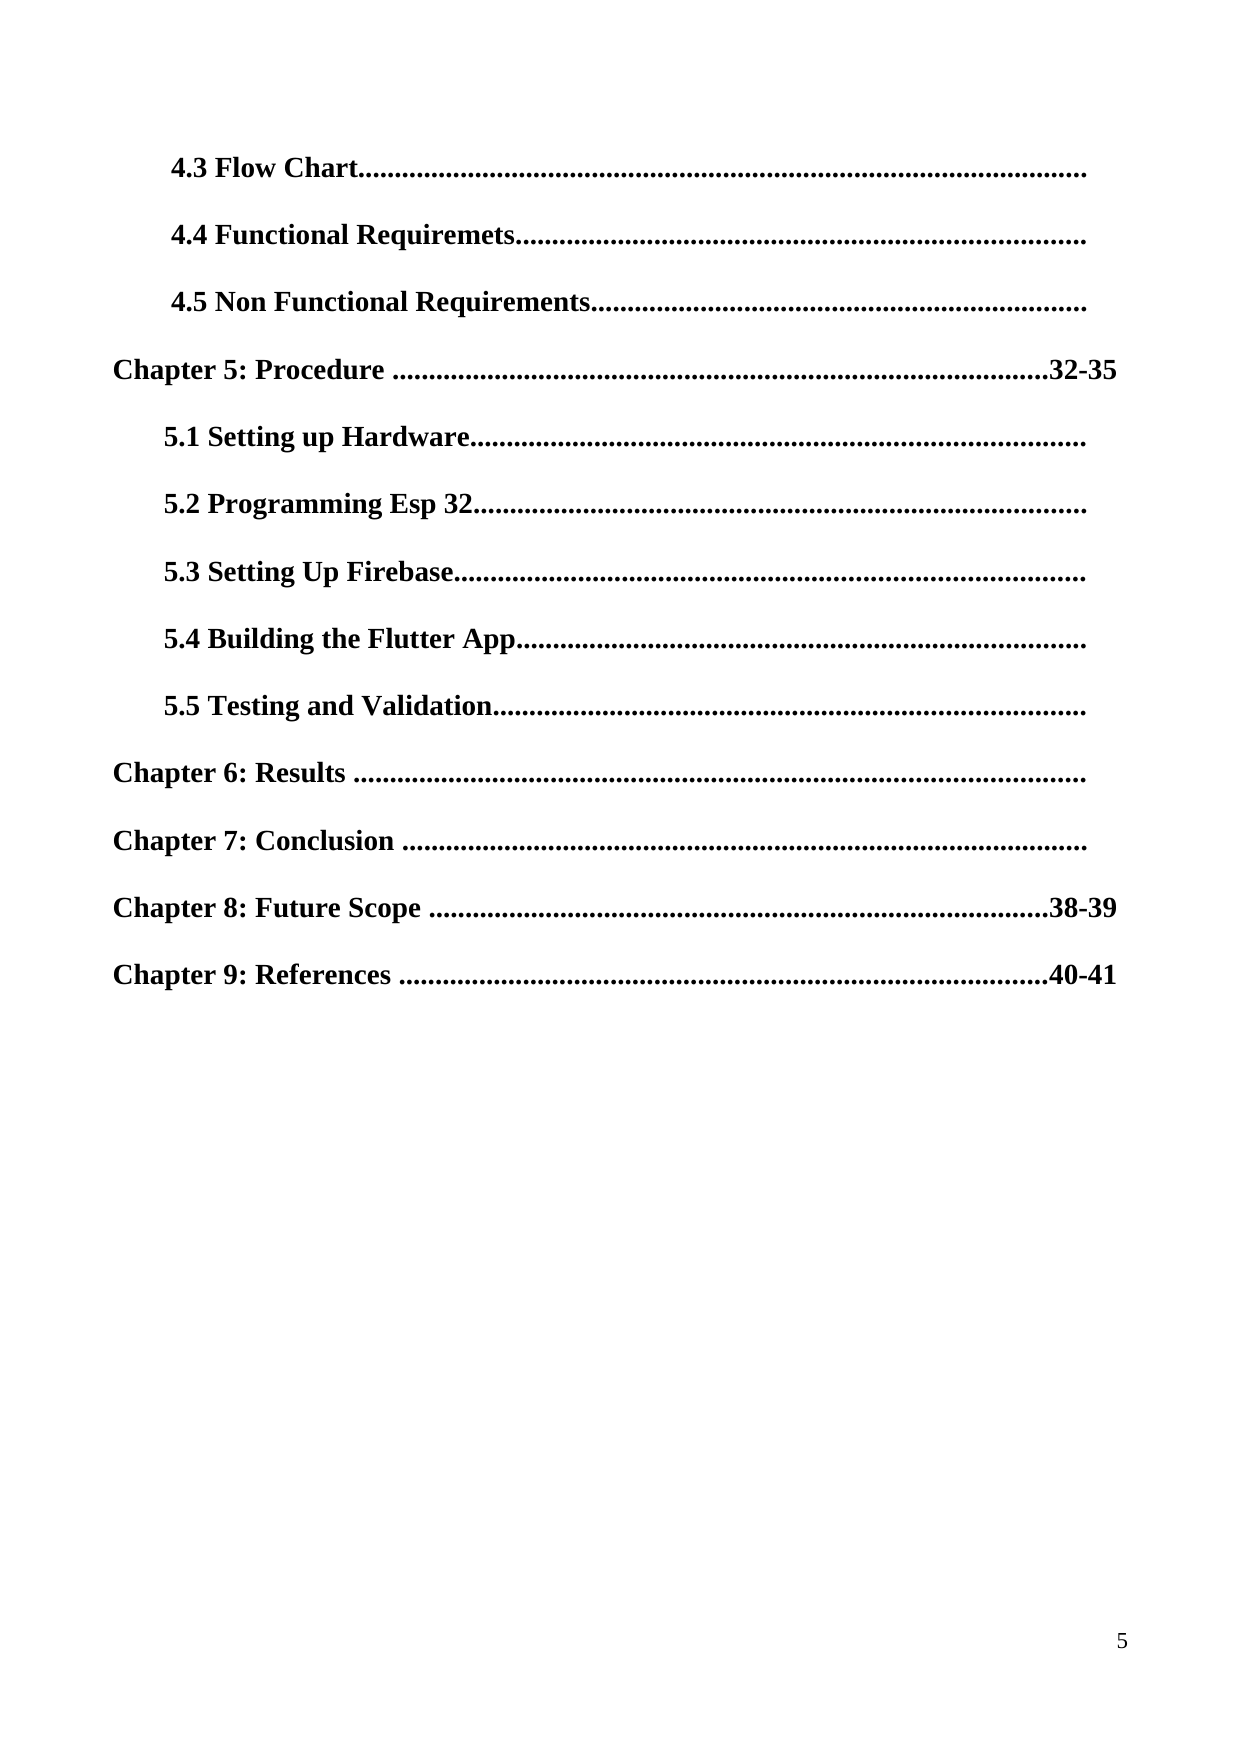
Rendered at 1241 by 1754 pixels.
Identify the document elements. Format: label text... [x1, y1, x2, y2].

text 5.4 Building the Flutter App 35 [112, 621, 1083, 654]
text Chapter 5: Procedure 32-35 [112, 352, 1083, 385]
text 5.3 Setting Up Firebase 34 [112, 554, 1083, 587]
text 5.1 Setting up Hardware 32 [112, 419, 1083, 453]
text Chapter 7: Conclusion 37 [112, 823, 1083, 856]
text Chapter 6: Results 36 [112, 756, 1083, 789]
text 4.4 Functional Requiremets 29 [112, 217, 1083, 251]
text 4.3 Flow Chart 28 [112, 150, 1083, 183]
text Chapter 9: References 40-41 [112, 957, 1083, 991]
text Chapter 8: Future Scope 38-39 [112, 890, 1083, 924]
text 5.2 Programming Esp 32 33 [112, 486, 1083, 520]
text 5.5 Testing and Validation 35 [112, 688, 1083, 722]
text 4.5 Non Functional Requirements 30 [112, 284, 1083, 318]
